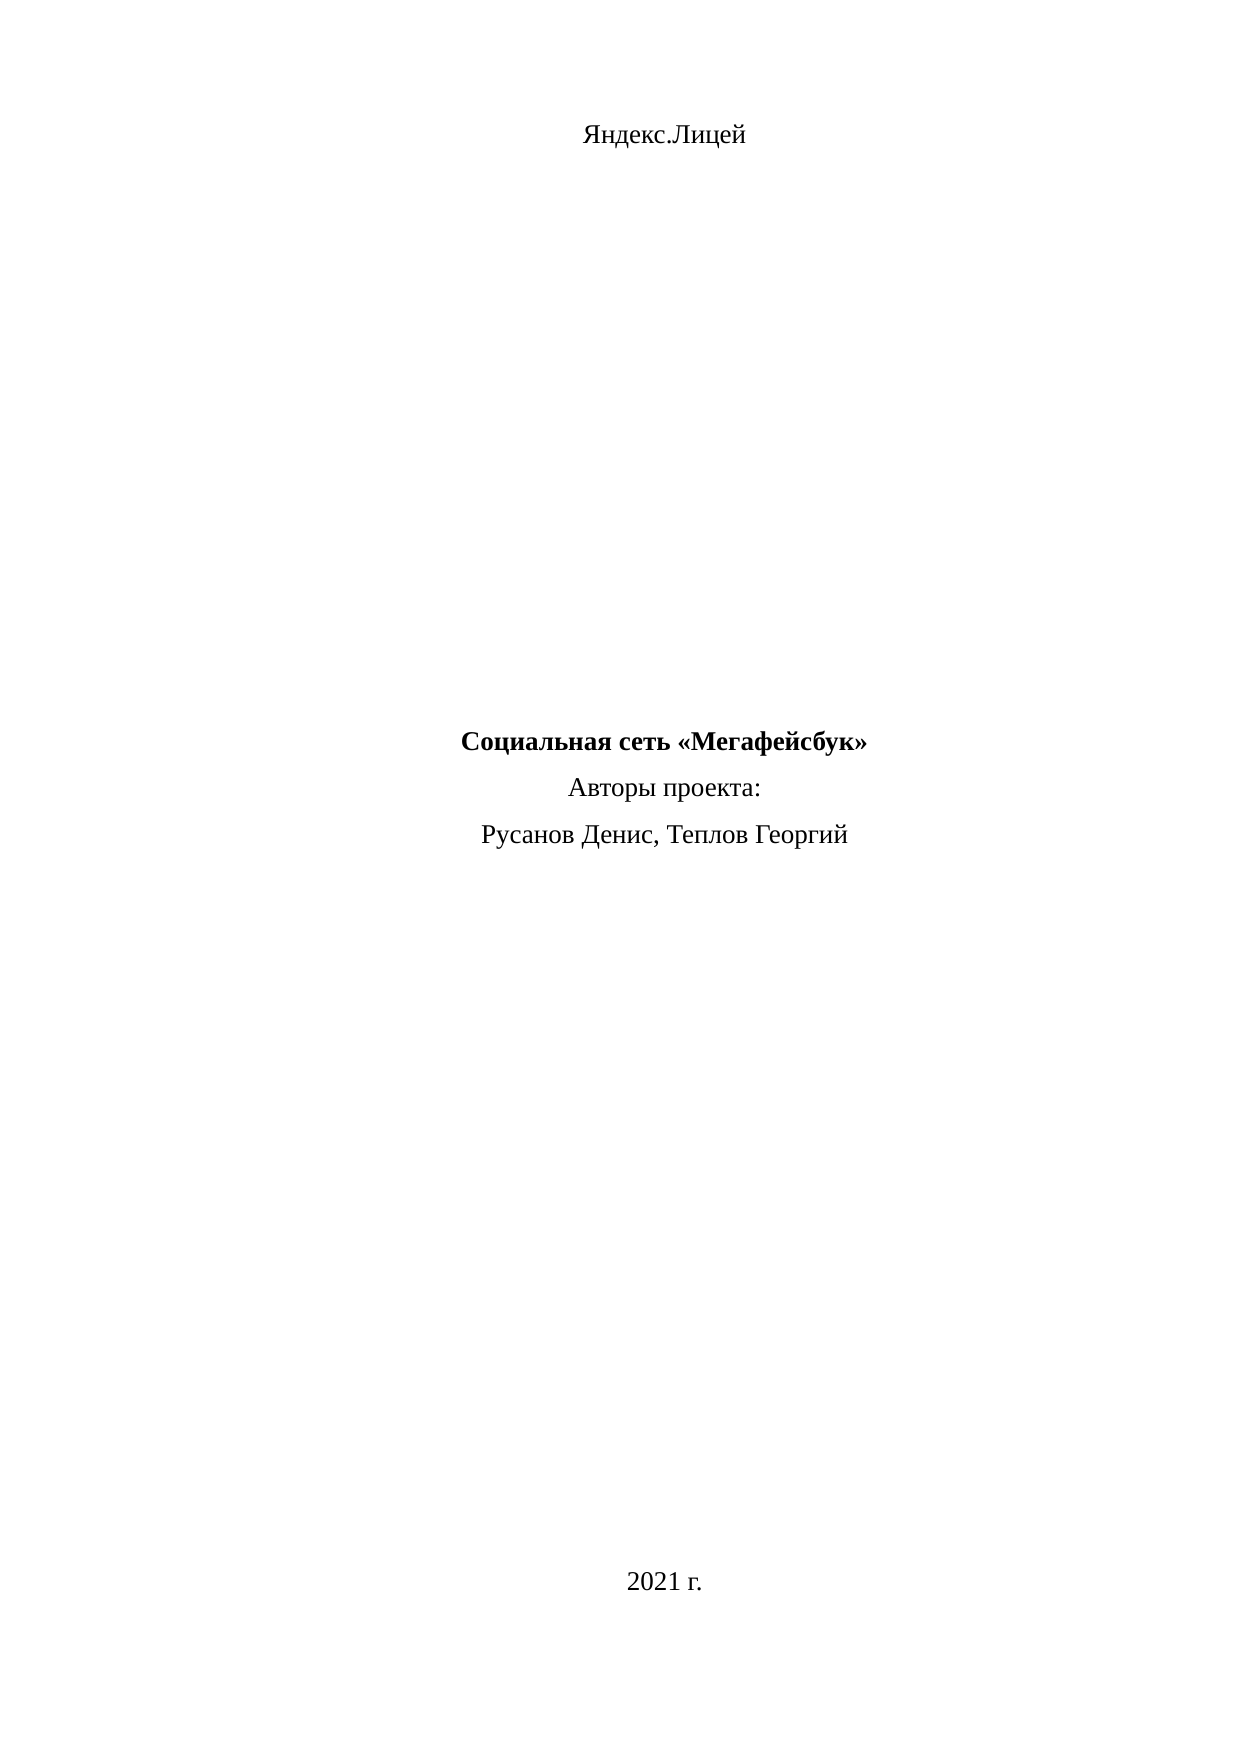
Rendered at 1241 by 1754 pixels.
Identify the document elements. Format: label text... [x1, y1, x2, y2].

text Социальная сеть «Мегафейсбук» [148, 725, 1181, 756]
text 2021 г. [148, 1565, 1181, 1596]
text Русанов Денис, Теплов Георгий [148, 818, 1181, 849]
text Яндекс.Лицей [148, 118, 1181, 149]
text Авторы проекта: [148, 771, 1181, 803]
